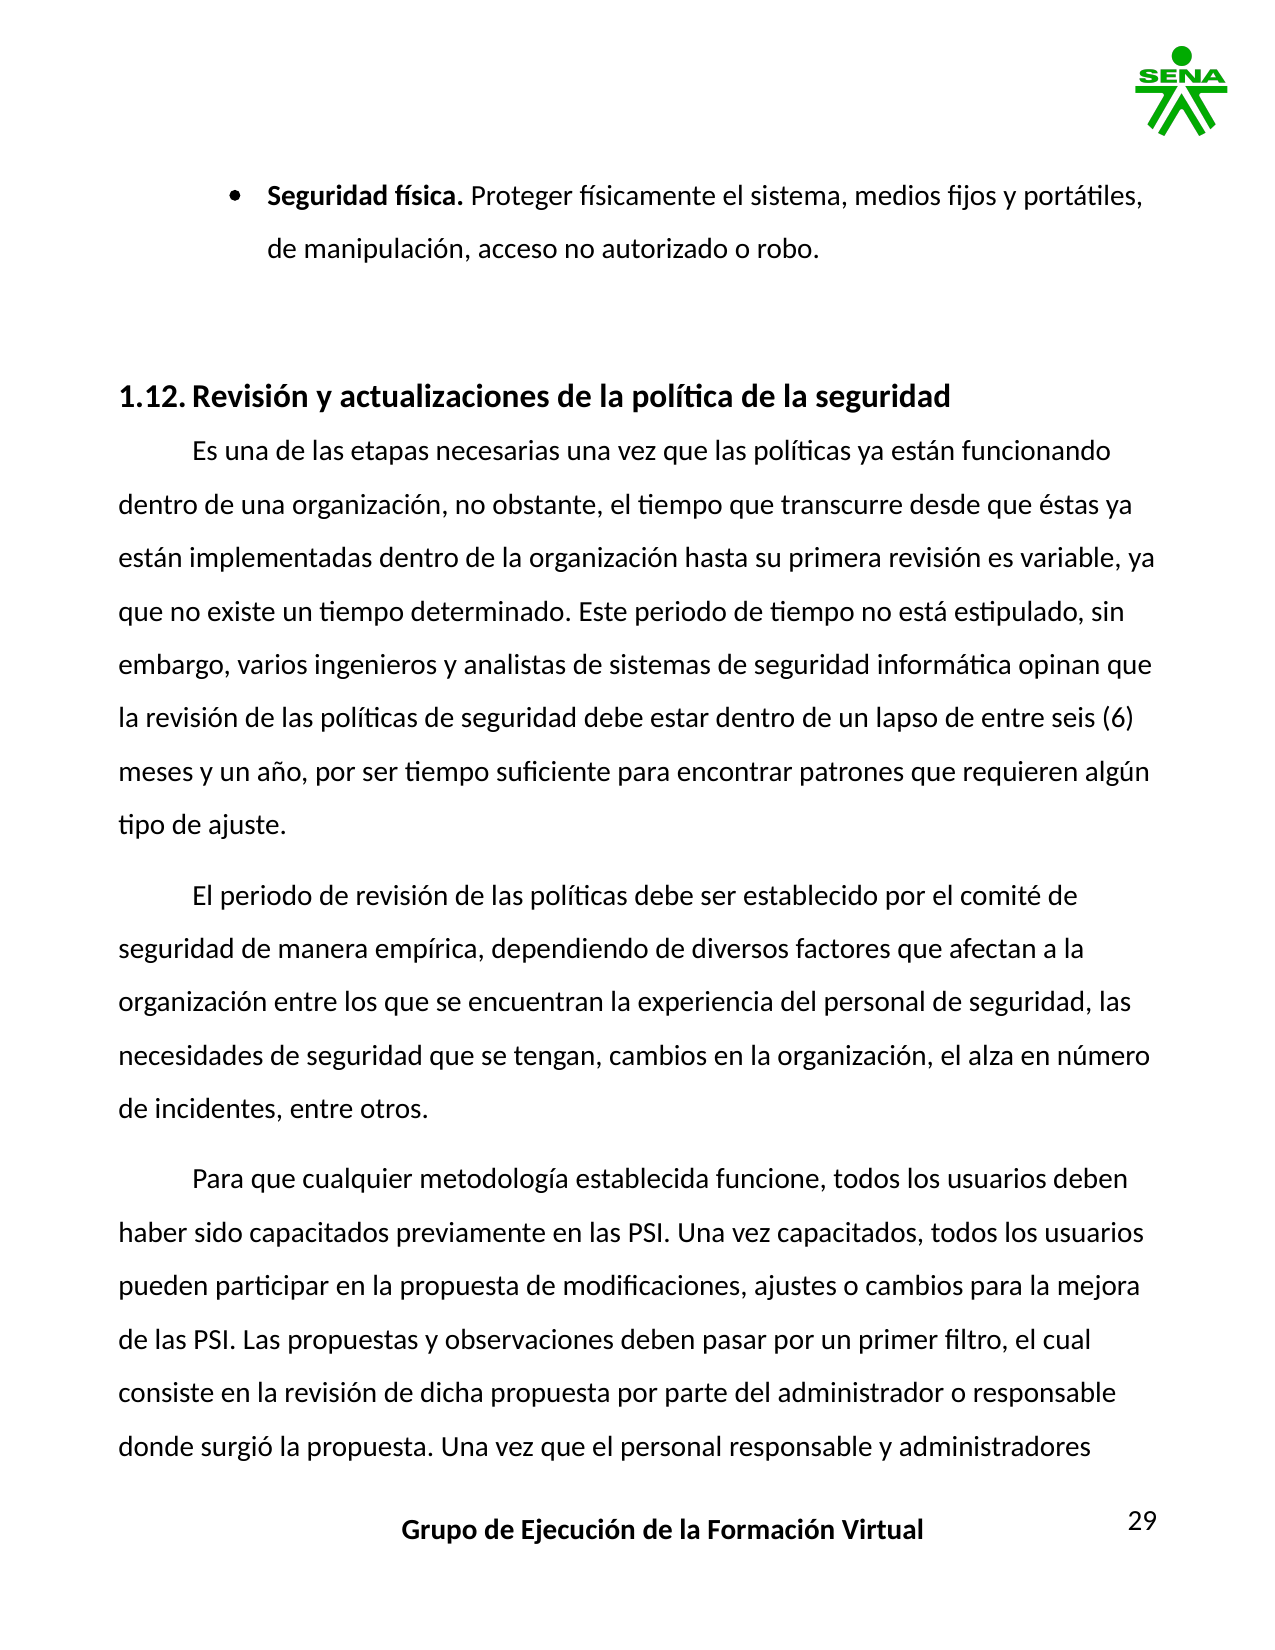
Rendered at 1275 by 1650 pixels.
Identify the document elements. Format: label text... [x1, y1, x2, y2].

list Seguridad física. Proteger físicamente el sistema, medios fijos y portátiles, de manipulación, acceso no autorizado o robo. [230, 177, 1157, 266]
subtitle Revisión y actualizaciones de la política de la seguridad [118, 375, 1157, 416]
text El periodo de revisión de las políticas debe ser establecido por el comité de seguridad de manera empírica, dependiendo de diversos factores que afectan a la organización entre los que se encuentran la experiencia del personal de seguridad, las necesidades de seguridad que se tengan, cambios en la organización, el alza en número de incidentes, entre otros. [118, 877, 1157, 1126]
text Es una de las etapas necesarias una vez que las políticas ya están funcionando dentro de una organización, no obstante, el tiempo que transcurre desde que éstas ya están implementadas dentro de la organización hasta su primera revisión es variable, ya que no existe un tiempo determinado. Este periodo de tiempo no está estipulado, sin embargo, varios ingenieros y analistas de sistemas de seguridad informática opinan que la revisión de las políticas de seguridad debe estar dentro de un lapso de entre seis (6) meses y un año, por ser tiempo suficiente para encontrar patrones que requieren algún tipo de ajuste. [118, 432, 1157, 842]
picture [1135, 46, 1228, 136]
